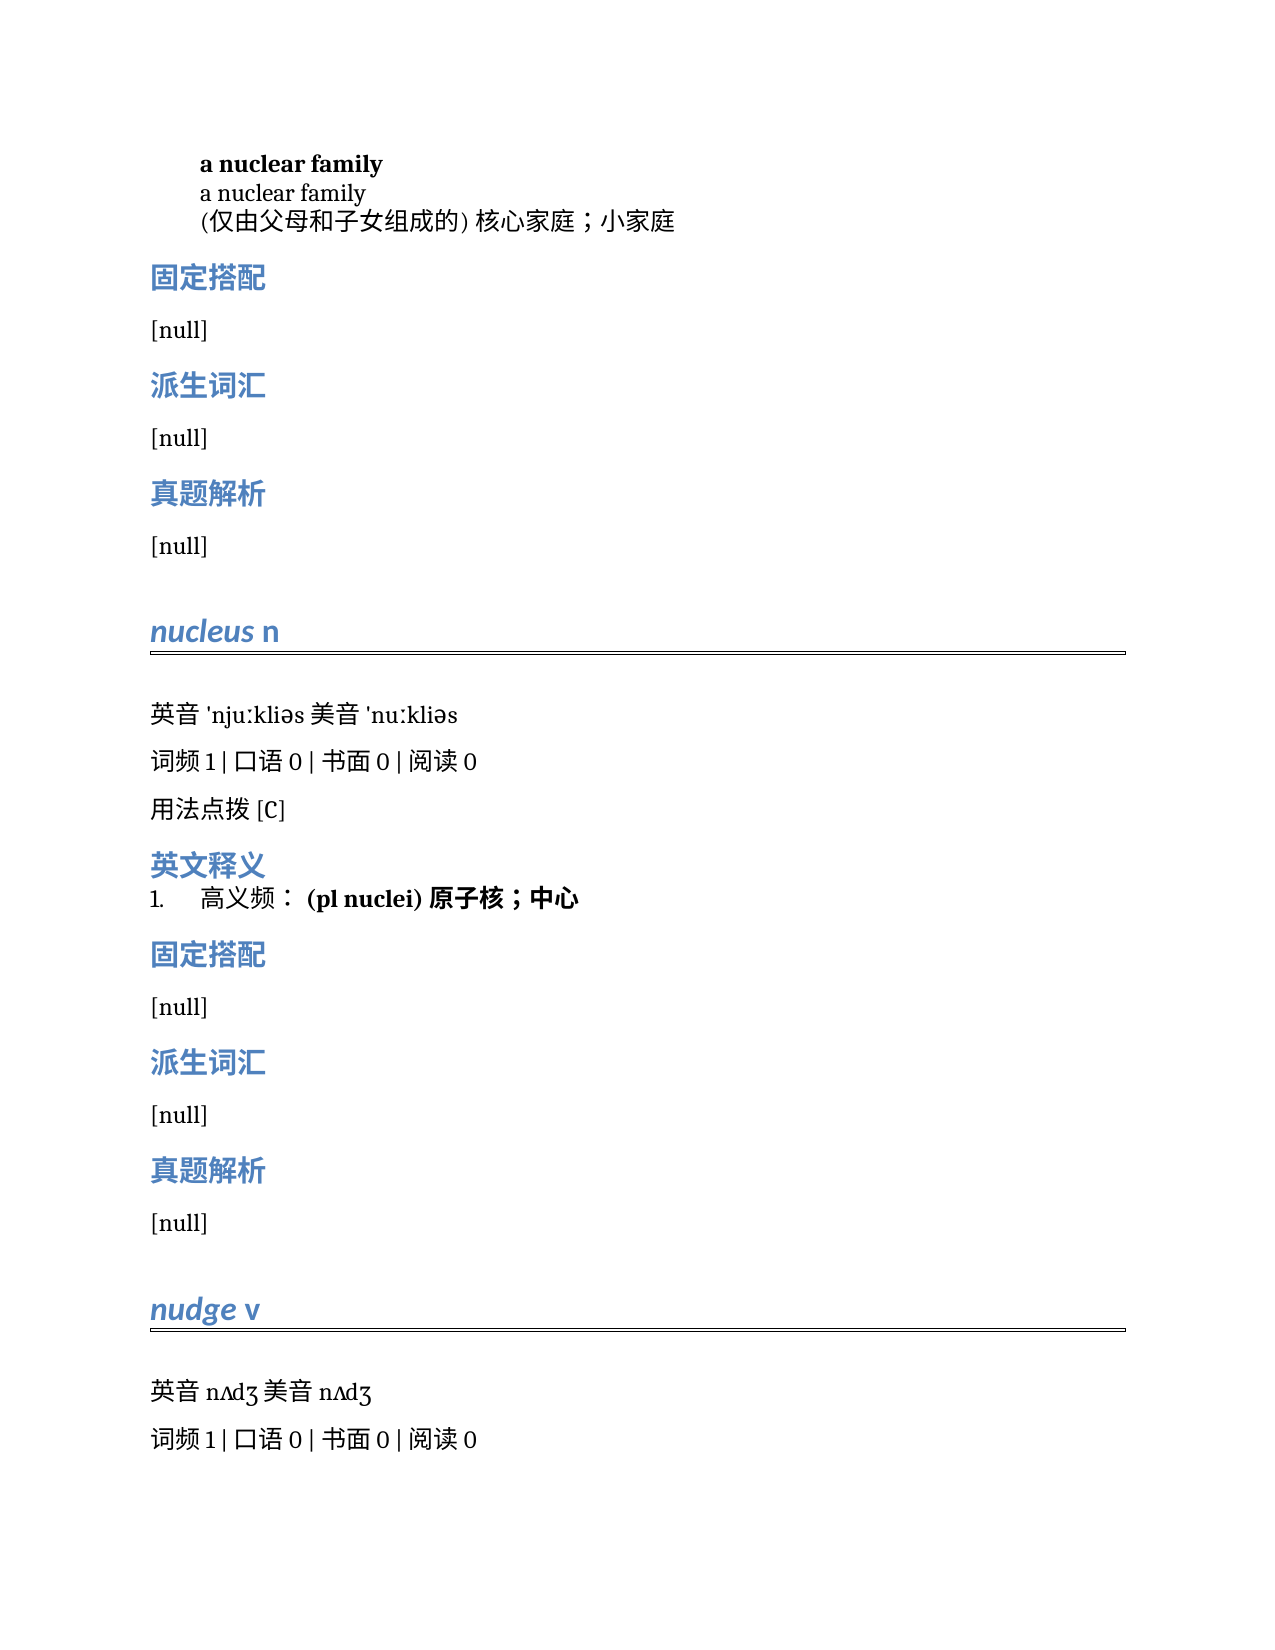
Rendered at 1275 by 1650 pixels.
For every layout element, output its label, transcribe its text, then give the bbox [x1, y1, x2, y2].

list 高义频： (pl nuclei) 原子核；中心 [150, 885, 1125, 914]
subtitle nudge v [150, 1288, 1125, 1328]
subtitle nucleus n [150, 610, 1125, 651]
text [null] [150, 532, 1125, 560]
text [null] [150, 993, 1125, 1022]
text 词频 1 | 口语 0 | 书面 0 | 阅读 0 [150, 748, 1125, 777]
subtitle 英文释义 [150, 845, 1125, 885]
subtitle 派生词汇 [150, 1042, 1125, 1082]
text 英音 'njuːkliəs 美音 'nuːkliəs [150, 701, 1125, 729]
subtitle 派生词汇 [150, 365, 1125, 405]
text 词频 1 | 口语 0 | 书面 0 | 阅读 0 [150, 1426, 1125, 1454]
text 用法点拨 [C] [150, 796, 1125, 824]
text [null] [150, 316, 1125, 344]
subtitle 固定搭配 [150, 257, 1125, 297]
text 英音 nʌdʒ 美音 nʌdʒ [150, 1378, 1125, 1407]
subtitle 真题解析 [150, 1151, 1125, 1190]
text a nuclear family a nuclear family (仅由父母和子女组成的) 核心家庭；小家庭 [200, 150, 1075, 236]
text [null] [150, 423, 1125, 452]
text [null] [150, 1101, 1125, 1130]
text [null] [150, 1209, 1125, 1238]
subtitle 真题解析 [150, 473, 1125, 513]
subtitle 固定搭配 [150, 934, 1125, 974]
